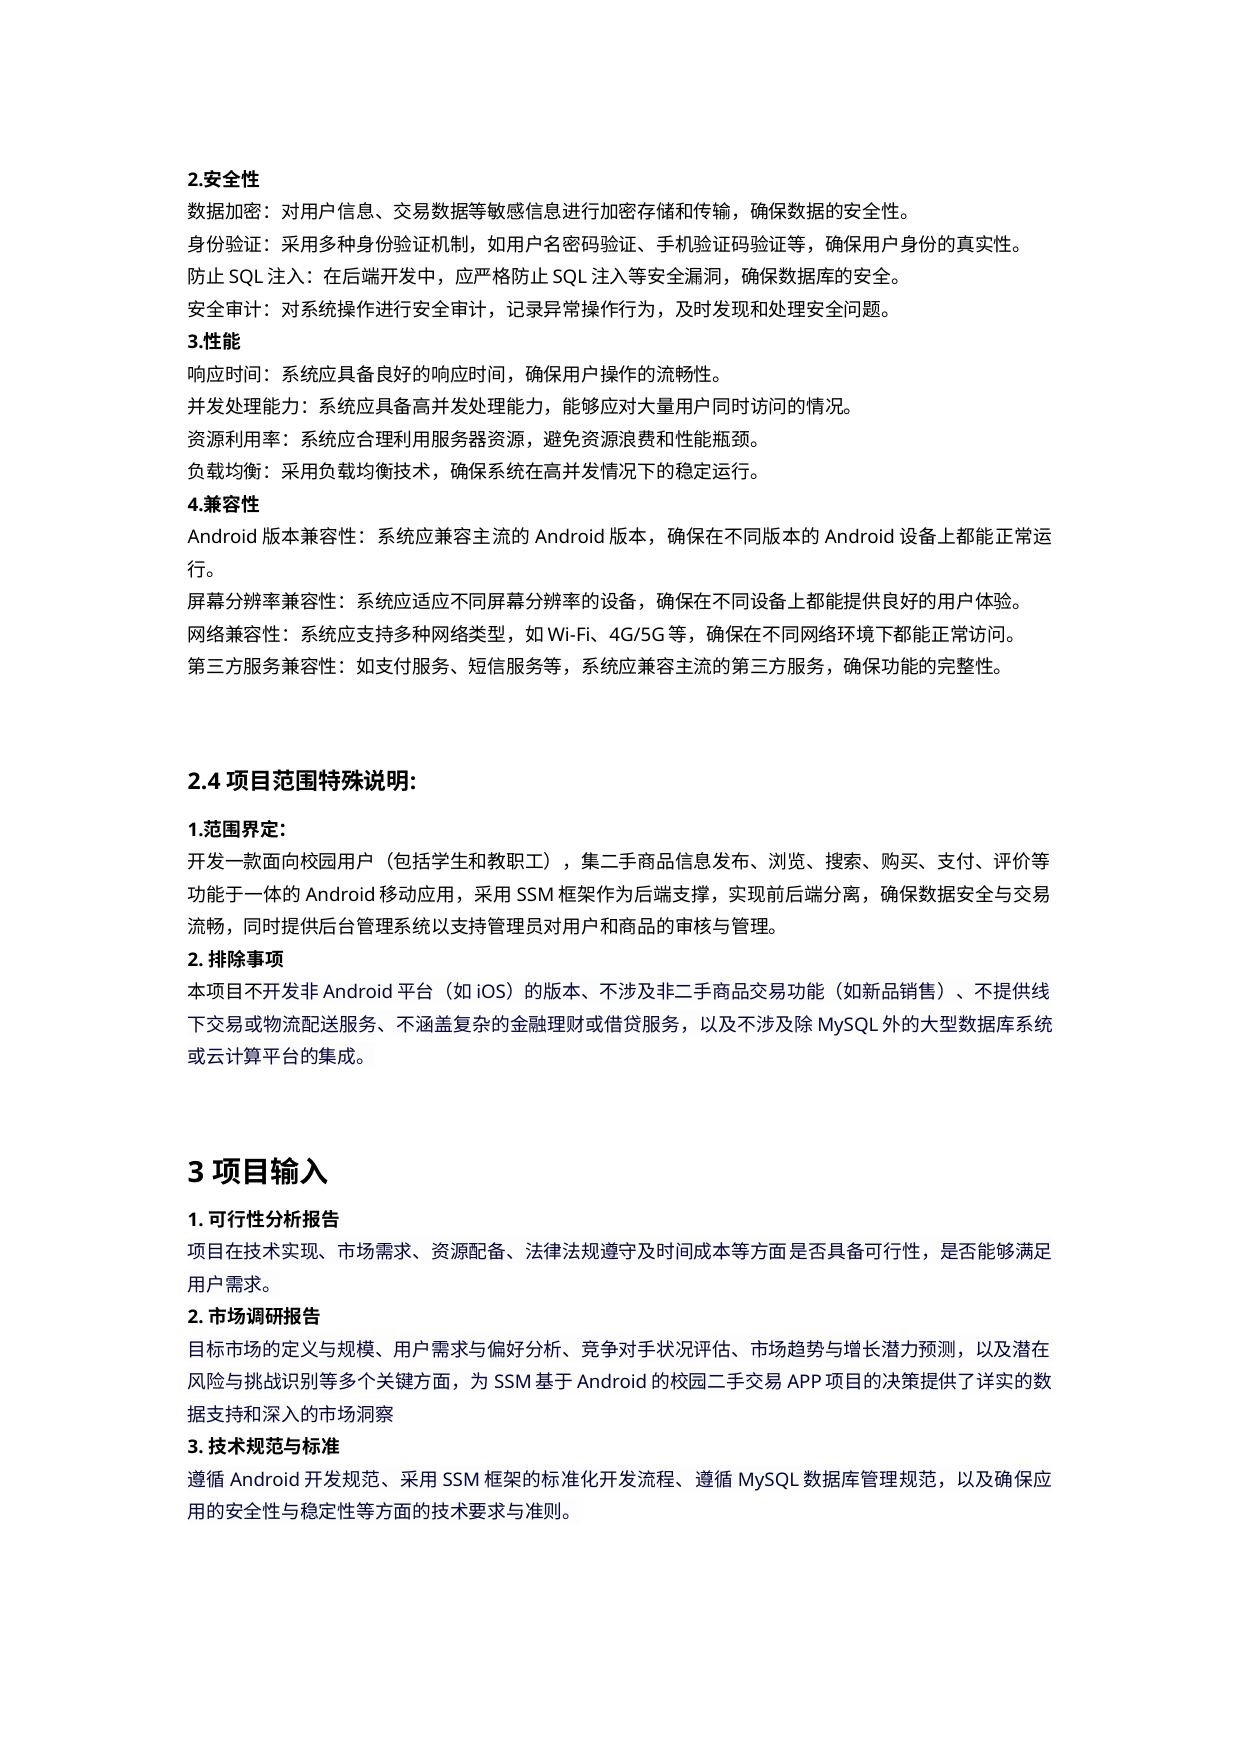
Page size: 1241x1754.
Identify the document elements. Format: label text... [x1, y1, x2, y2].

text 3 项目输入 [187, 1137, 1053, 1202]
text 开发一款面向校园用户（包括学生和教职工），集二手商品信息发布、浏览、搜索、购买、支付、评价等功能于一体的Android移动应用，采用SSM框架作为后端支撑，实现前后端分离，确保数据安全与交易流畅，同时提供后台管理系统以支持管理员对用户和商品的审核与管理。 [187, 844, 1053, 942]
list 项目在技术实现、市场需求、资源配备、法律法规遵守及时间成本等方面是否具备可行性，是否能够满足用户需求。 [187, 1234, 1053, 1299]
text 响应时间：系统应具备良好的响应时间，确保用户操作的流畅性。 [187, 357, 1053, 389]
text 3. 技术规范与标准 [187, 1429, 1053, 1462]
text 2.4 项目范围特殊说明: [187, 747, 1053, 812]
text 1.范围界定： [187, 812, 1053, 844]
text 本项目不开发非Android平台（如iOS）的版本、不涉及非二手商品交易功能（如新品销售）、不提供线下交易或物流配送服务、不涵盖复杂的金融理财或借贷服务，以及不涉及除MySQL外的大型数据库系统或云计算平台的集成。 [187, 974, 1053, 1072]
text 2. 排除事项 [187, 942, 1053, 974]
text 4.兼容性 [187, 487, 1053, 519]
text 身份验证：采用多种身份验证机制，如用户名密码验证、手机验证码验证等，确保用户身份的真实性。 [187, 227, 1053, 259]
text 数据加密：对用户信息、交易数据等敏感信息进行加密存储和传输，确保数据的安全性。 [187, 194, 1053, 227]
text Android版本兼容性：系统应兼容主流的Android版本，确保在不同版本的Android设备上都能正常运行。 [187, 519, 1053, 584]
text 资源利用率：系统应合理利用服务器资源，避免资源浪费和性能瓶颈。 [187, 422, 1053, 454]
text 网络兼容性：系统应支持多种网络类型，如Wi-Fi、4G/5G等，确保在不同网络环境下都能正常访问。 [187, 617, 1053, 649]
text 负载均衡：采用负载均衡技术，确保系统在高并发情况下的稳定运行。 [187, 454, 1053, 487]
text 2. 市场调研报告 [187, 1299, 1053, 1332]
text 安全审计：对系统操作进行安全审计，记录异常操作行为，及时发现和处理安全问题。 [187, 292, 1053, 324]
text 并发处理能力：系统应具备高并发处理能力，能够应对大量用户同时访问的情况。 [187, 389, 1053, 422]
list 可行性分析报告 [187, 1202, 1053, 1234]
text 遵循Android开发规范、采用SSM框架的标准化开发流程、遵循MySQL数据库管理规范，以及确保应用的安全性与稳定性等方面的技术要求与准则。 [187, 1462, 1053, 1527]
text 2.安全性 [187, 162, 1053, 194]
text 防止SQL注入：在后端开发中，应严格防止SQL注入等安全漏洞，确保数据库的安全。 [187, 259, 1053, 292]
text 第三方服务兼容性：如支付服务、短信服务等，系统应兼容主流的第三方服务，确保功能的完整性。 [187, 649, 1053, 682]
text 目标市场的定义与规模、用户需求与偏好分析、竞争对手状况评估、市场趋势与增长潜力预测，以及潜在风险与挑战识别等多个关键方面，为SSM基于Android的校园二手交易APP项目的决策提供了详实的数据支持和深入的市场洞察 [187, 1332, 1053, 1429]
text 3.性能 [187, 324, 1053, 357]
text 屏幕分辨率兼容性：系统应适应不同屏幕分辨率的设备，确保在不同设备上都能提供良好的用户体验。 [187, 584, 1053, 617]
